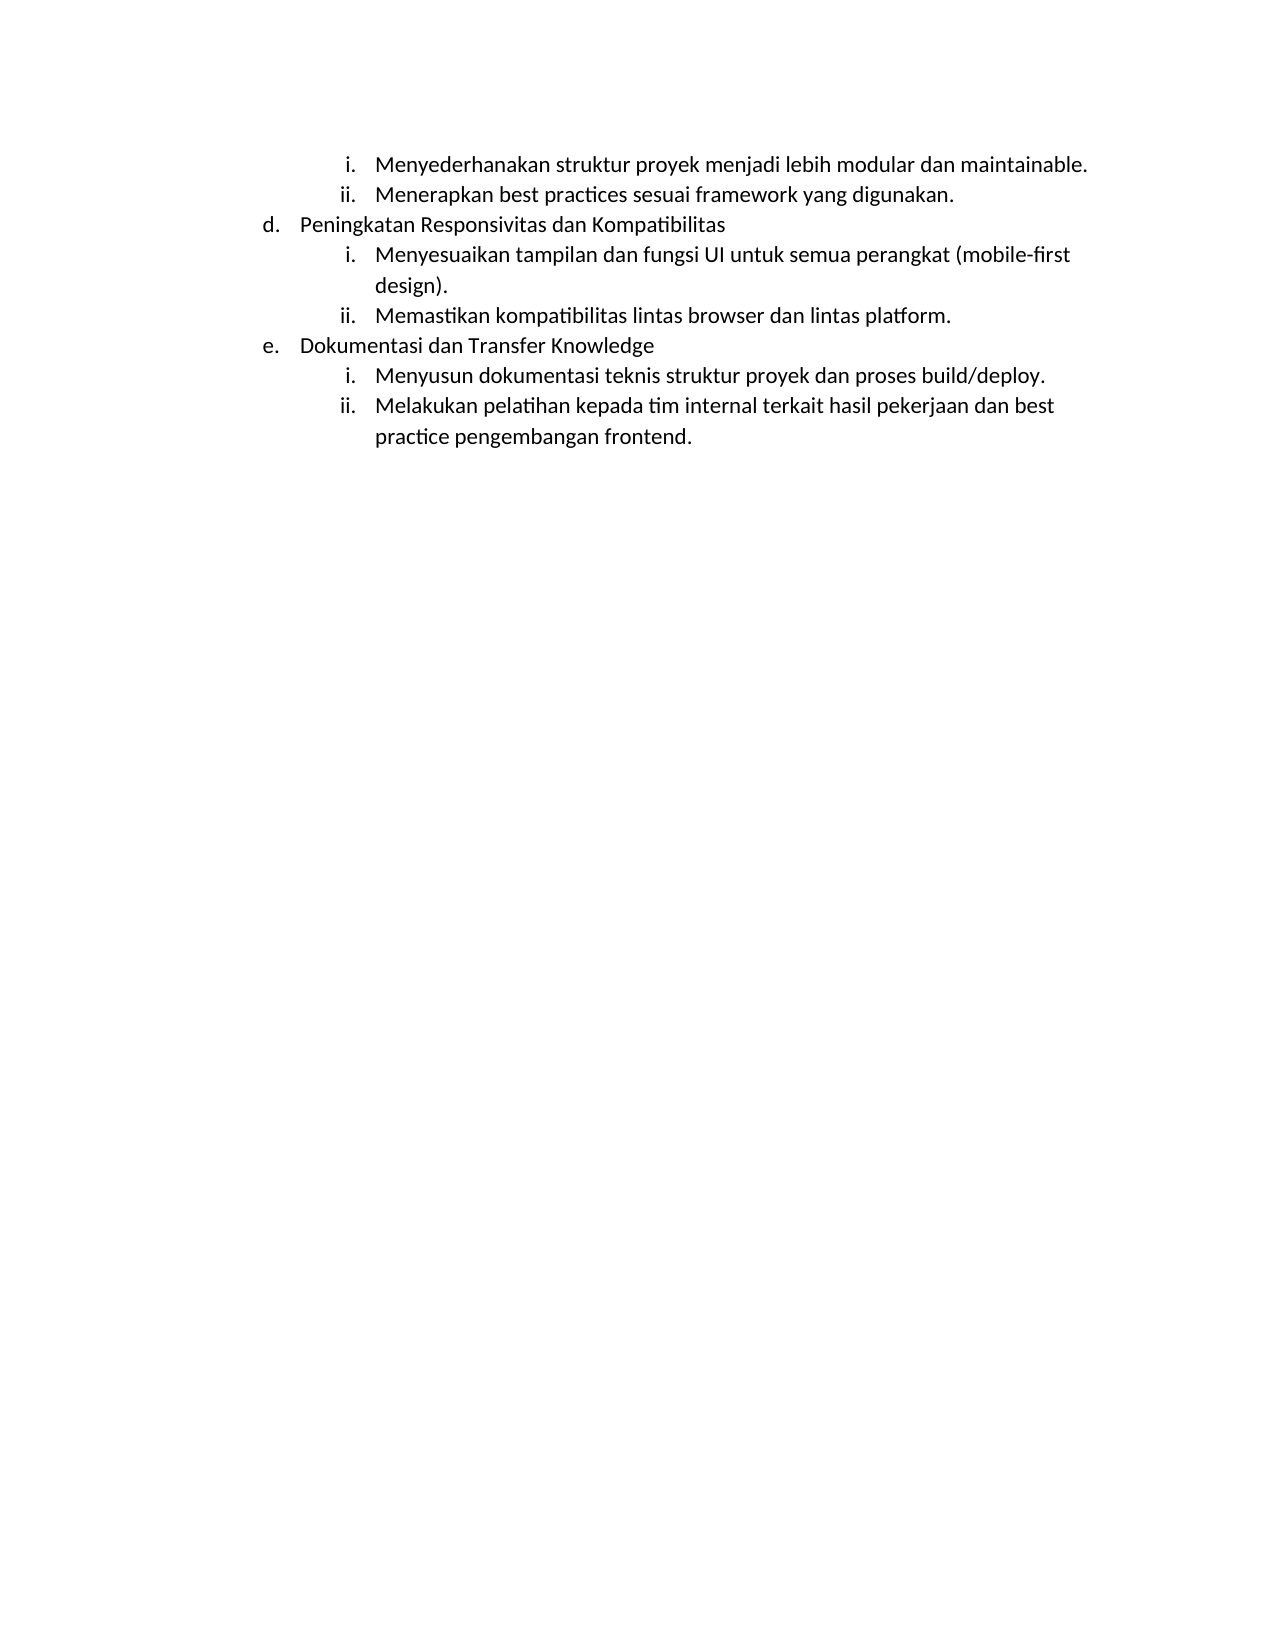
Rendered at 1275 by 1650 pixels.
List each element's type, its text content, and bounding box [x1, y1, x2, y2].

list Menyusun dokumentasi teknis struktur proyek dan proses build/deploy. [356, 361, 1125, 389]
list Menyederhanakan struktur proyek menjadi lebih modular dan maintainable. [356, 150, 1125, 178]
list Dokumentasi dan Transfer Knowledge [262, 331, 1125, 359]
list Menyesuaikan tampilan dan fungsi UI untuk semua perangkat (mobile-first design). [356, 241, 1125, 299]
list Melakukan pelatihan kepada tim internal terkait hasil pekerjaan dan best practice pengembangan frontend. [356, 392, 1125, 450]
list Memastikan kompatibilitas lintas browser dan lintas platform. [356, 301, 1125, 329]
list Menerapkan best practices sesuai framework yang digunakan. [356, 180, 1125, 208]
list Peningkatan Responsivitas dan Kompatibilitas [262, 210, 1125, 238]
